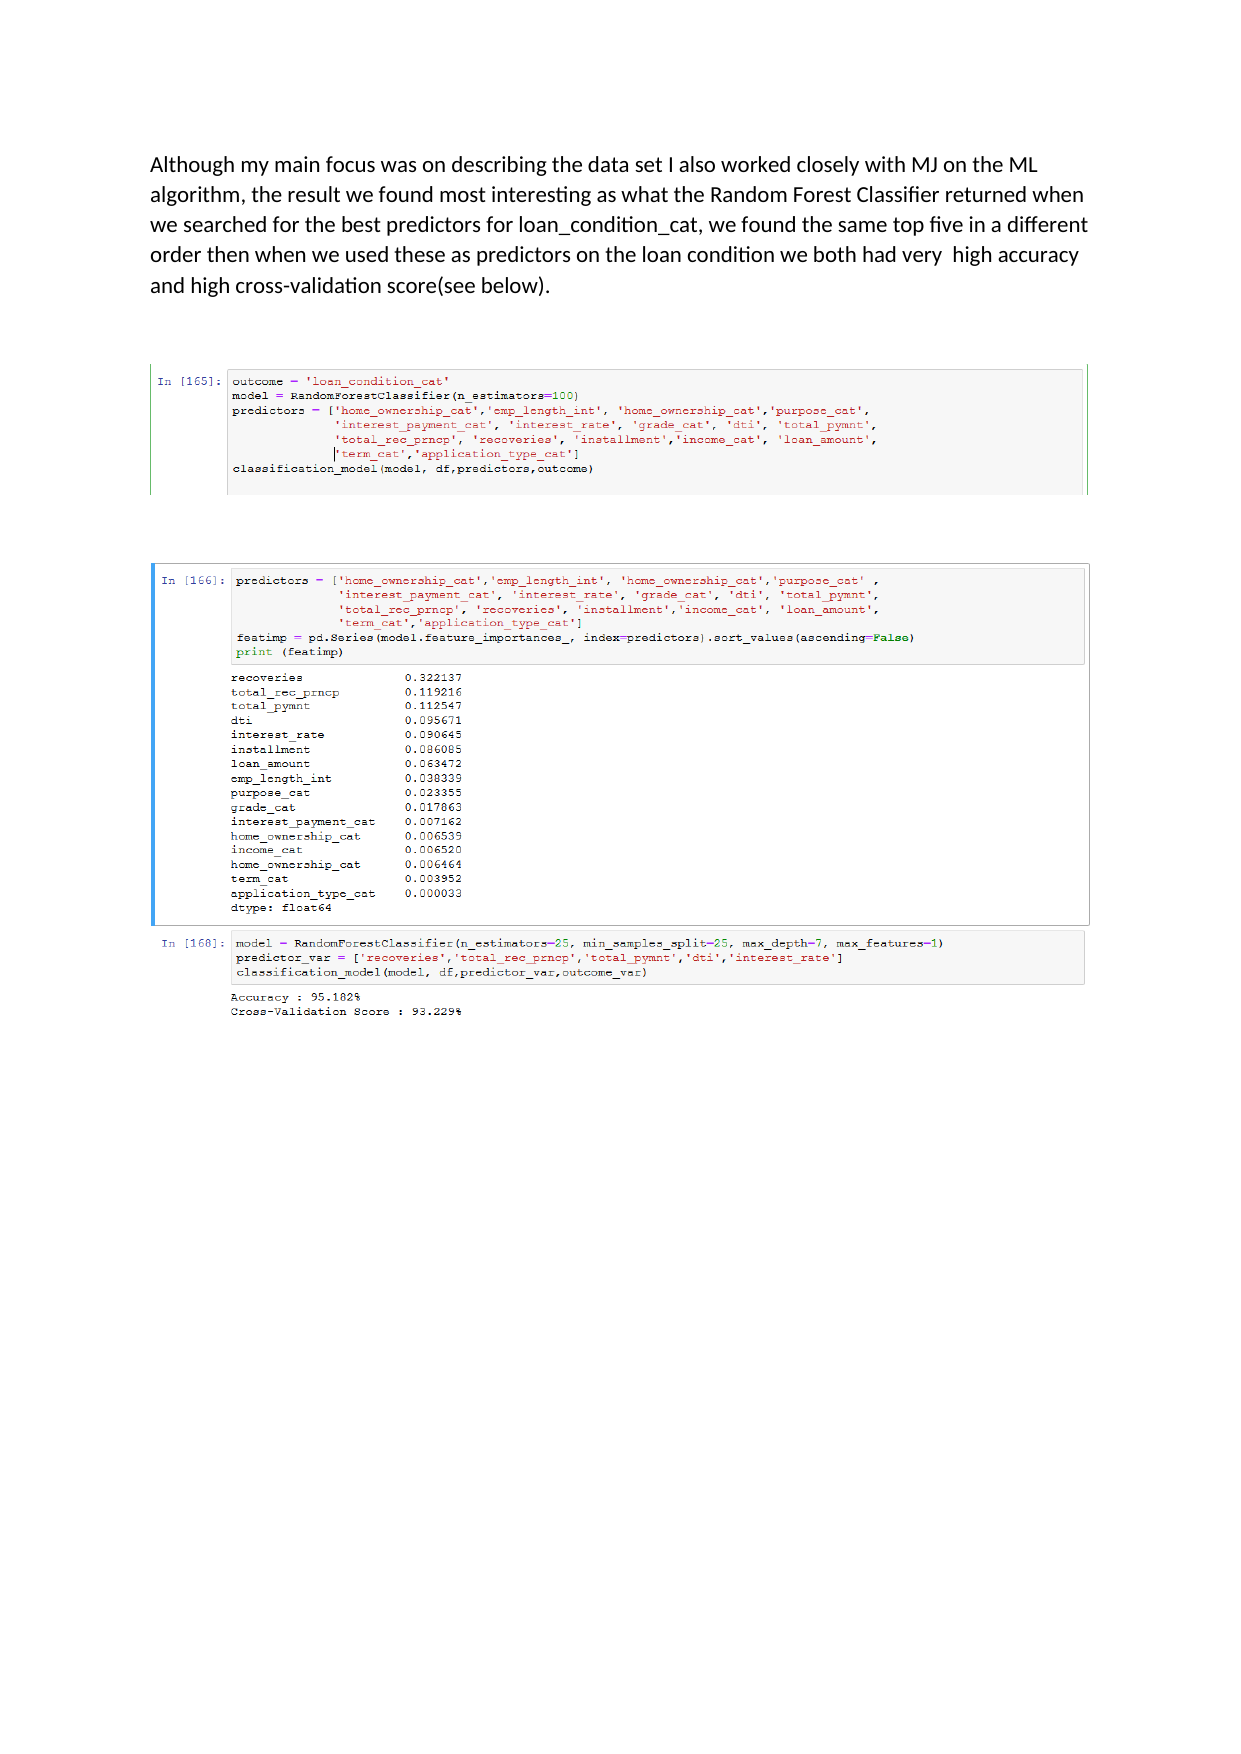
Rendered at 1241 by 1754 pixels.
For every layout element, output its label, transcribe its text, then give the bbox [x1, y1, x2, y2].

text Although my main focus was on describing the data set I also worked closely with MJ on the ML algorithm, the result we found most interesting as what the Random Forest Classifier returned when we searched for the best predictors for loan_condition_cat, we found the same top five in a different order then when we used these as predictors on the loan condition we both had very high accuracy and high cross-validation score(see below). [150, 150, 1090, 299]
picture [150, 560, 1091, 1025]
picture [150, 364, 1091, 495]
